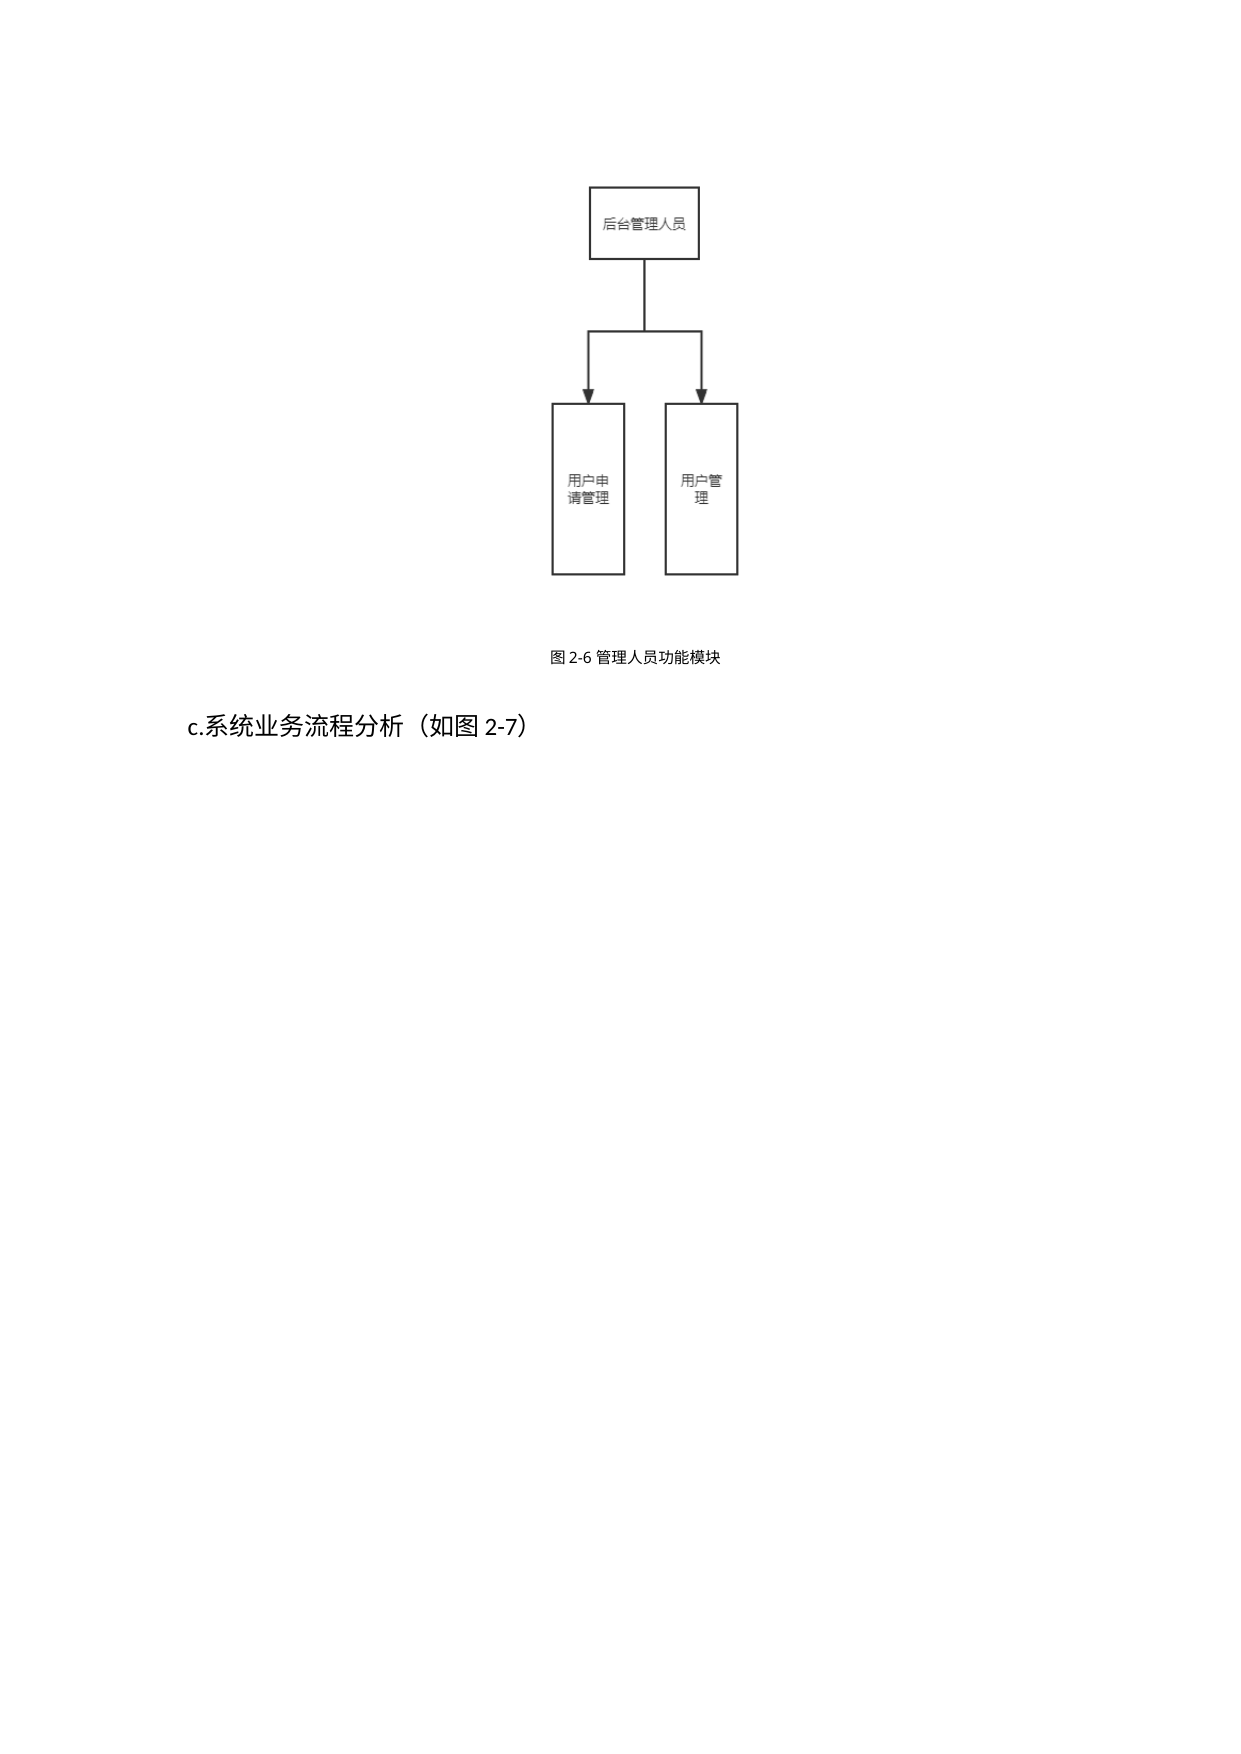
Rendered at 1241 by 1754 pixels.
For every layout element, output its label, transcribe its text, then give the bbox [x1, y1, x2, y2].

text c.系统业务流程分析（如图2-7） [187, 692, 1051, 757]
text 图2-6 管理人员功能模块 [188, 640, 1051, 673]
picture [526, 162, 764, 601]
